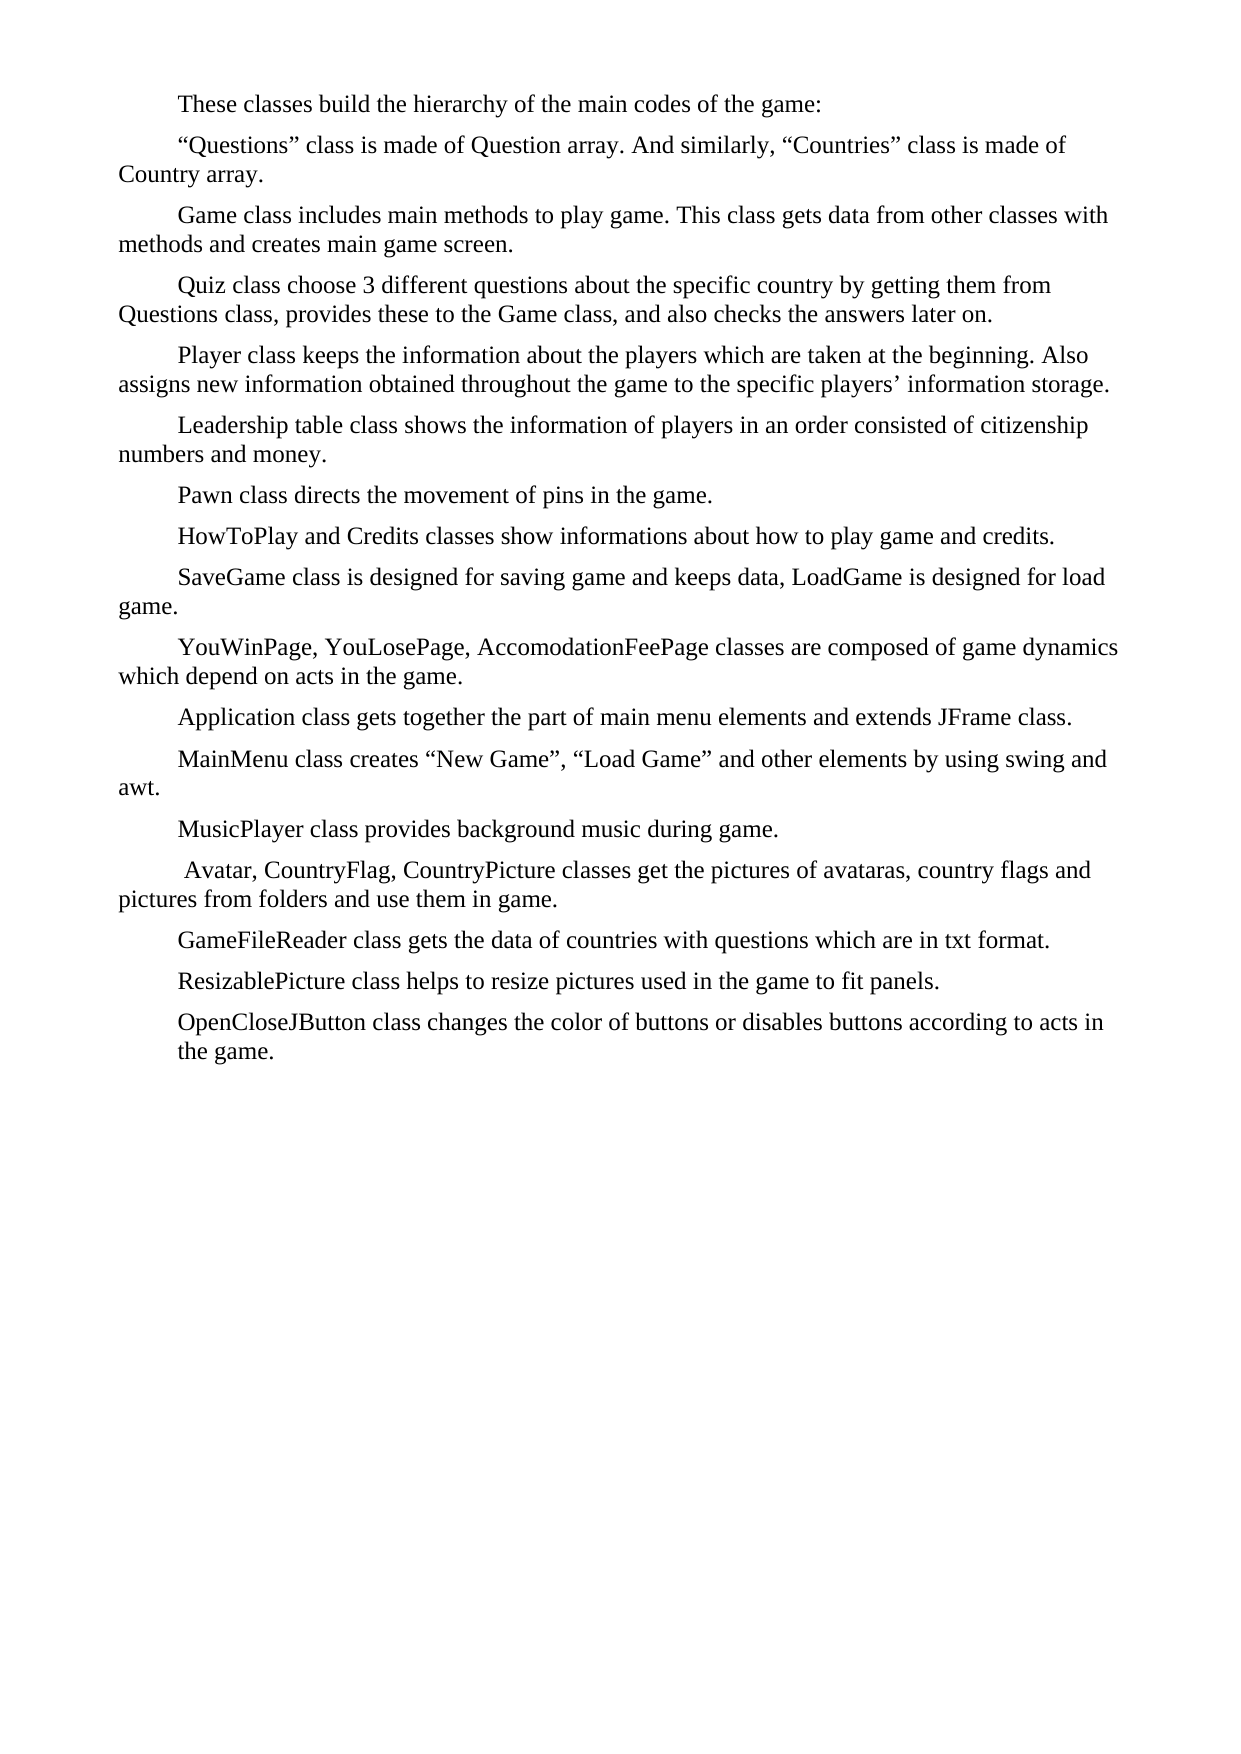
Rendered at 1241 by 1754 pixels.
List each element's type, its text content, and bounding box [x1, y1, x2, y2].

text MusicPlayer class provides background music during game. [118, 814, 1122, 842]
text Pawn class directs the movement of pins in the game. [118, 480, 1122, 509]
text HowToPlay and Credits classes show informations about how to play game and credits. [118, 521, 1122, 550]
text GameFileReader class gets the data of countries with questions which are in txt format. [118, 925, 1122, 954]
text Avatar, CountryFlag, CountryPicture classes get the pictures of avataras, country flags and pictures from folders and use them in game. [118, 855, 1122, 912]
text Game class includes main methods to play game. This class gets data from other classes with methods and creates main game screen. [118, 200, 1122, 257]
text Application class gets together the part of main menu elements and extends JFrame class. [118, 702, 1122, 731]
text ResizablePicture class helps to resize pictures used in the game to fit panels. [118, 966, 1122, 995]
text Quiz class choose 3 different questions about the specific country by getting them from Questions class, provides these to the Game class, and also checks the answers later on. [118, 270, 1122, 327]
text OpenCloseJButton class changes the color of buttons or disables buttons according to acts in the game. [177, 1007, 1122, 1065]
text These classes build the hierarchy of the main codes of the game: [118, 89, 1122, 117]
text SaveGame class is designed for saving game and keeps data, LoadGame is designed for load game. [118, 562, 1122, 620]
text MainMenu class creates “New Game”, “Load Game” and other elements by using swing and awt. [118, 744, 1122, 801]
text “Questions” class is made of Question array. And similarly, “Countries” class is made of Country array. [118, 130, 1122, 187]
text YouWinPage, YouLosePage, AccomodationFeePage classes are composed of game dynamics which depend on acts in the game. [118, 632, 1122, 690]
text Leadership table class shows the information of players in an order consisted of citizenship numbers and money. [118, 410, 1122, 467]
text Player class keeps the information about the players which are taken at the beginning. Also assigns new information obtained throughout the game to the specific players’ information storage. [118, 340, 1122, 397]
